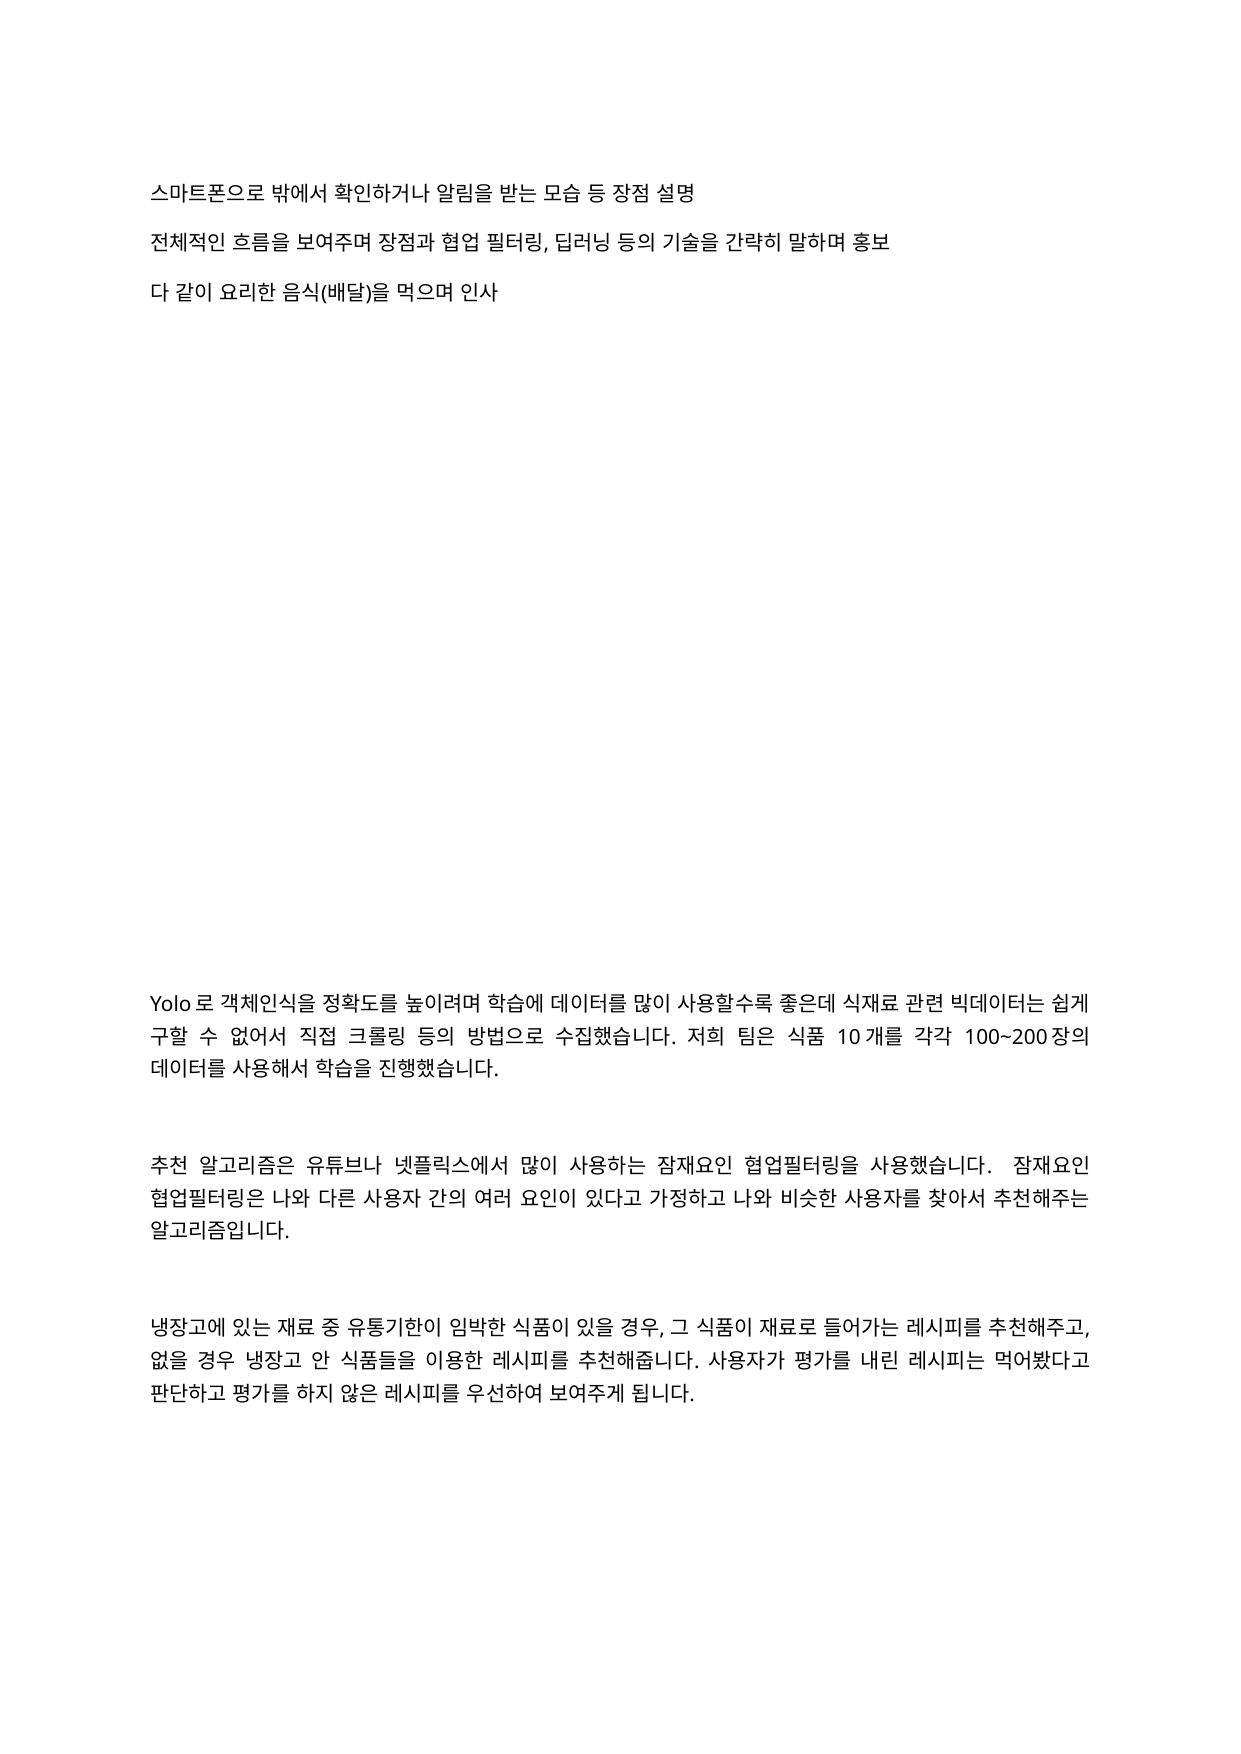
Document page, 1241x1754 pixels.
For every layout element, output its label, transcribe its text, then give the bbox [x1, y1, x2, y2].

text 다 같이 요리한 음식(배달)을 먹으며 인사 [150, 276, 1090, 306]
text 스마트폰으로 밖에서 확인하거나 알림을 받는 모습 등 장점 설명 [150, 177, 1090, 207]
text 냉장고에 있는 재료 중 유통기한이 임박한 식품이 있을 경우, 그 식품이 재료로 들어가는 레시피를 추천해주고, 없을 경우 냉장고 안 식품들을 이용한 레시피를 추천해줍니다. 사용자가 평가를 내린 레시피는 먹어봤다고 판단하고 평가를 하지 않은 레시피를 우선하여 보여주게 됩니다. [150, 1311, 1090, 1407]
text Yolo로 객체인식을 정확도를 높이려며 학습에 데이터를 많이 사용할수록 좋은데 식재료 관련 빅데이터는 쉽게 구할 수 없어서 직접 크롤링 등의 방법으로 수집했습니다. 저희 팀은 식품 10개를 각각 100~200장의 데이터를 사용해서 학습을 진행했습니다. [150, 987, 1090, 1083]
text 전체적인 흐름을 보여주며 장점과 협업 필터링, 딥러닝 등의 기술을 간략히 말하며 홍보 [150, 226, 1090, 257]
text 추천 알고리즘은 유튜브나 넷플릭스에서 많이 사용하는 잠재요인 협업필터링을 사용했습니다. 잠재요인 협업필터링은 나와 다른 사용자 간의 여러 요인이 있다고 가정하고 나와 비슷한 사용자를 찾아서 추천해주는 알고리즘입니다. [150, 1149, 1090, 1245]
